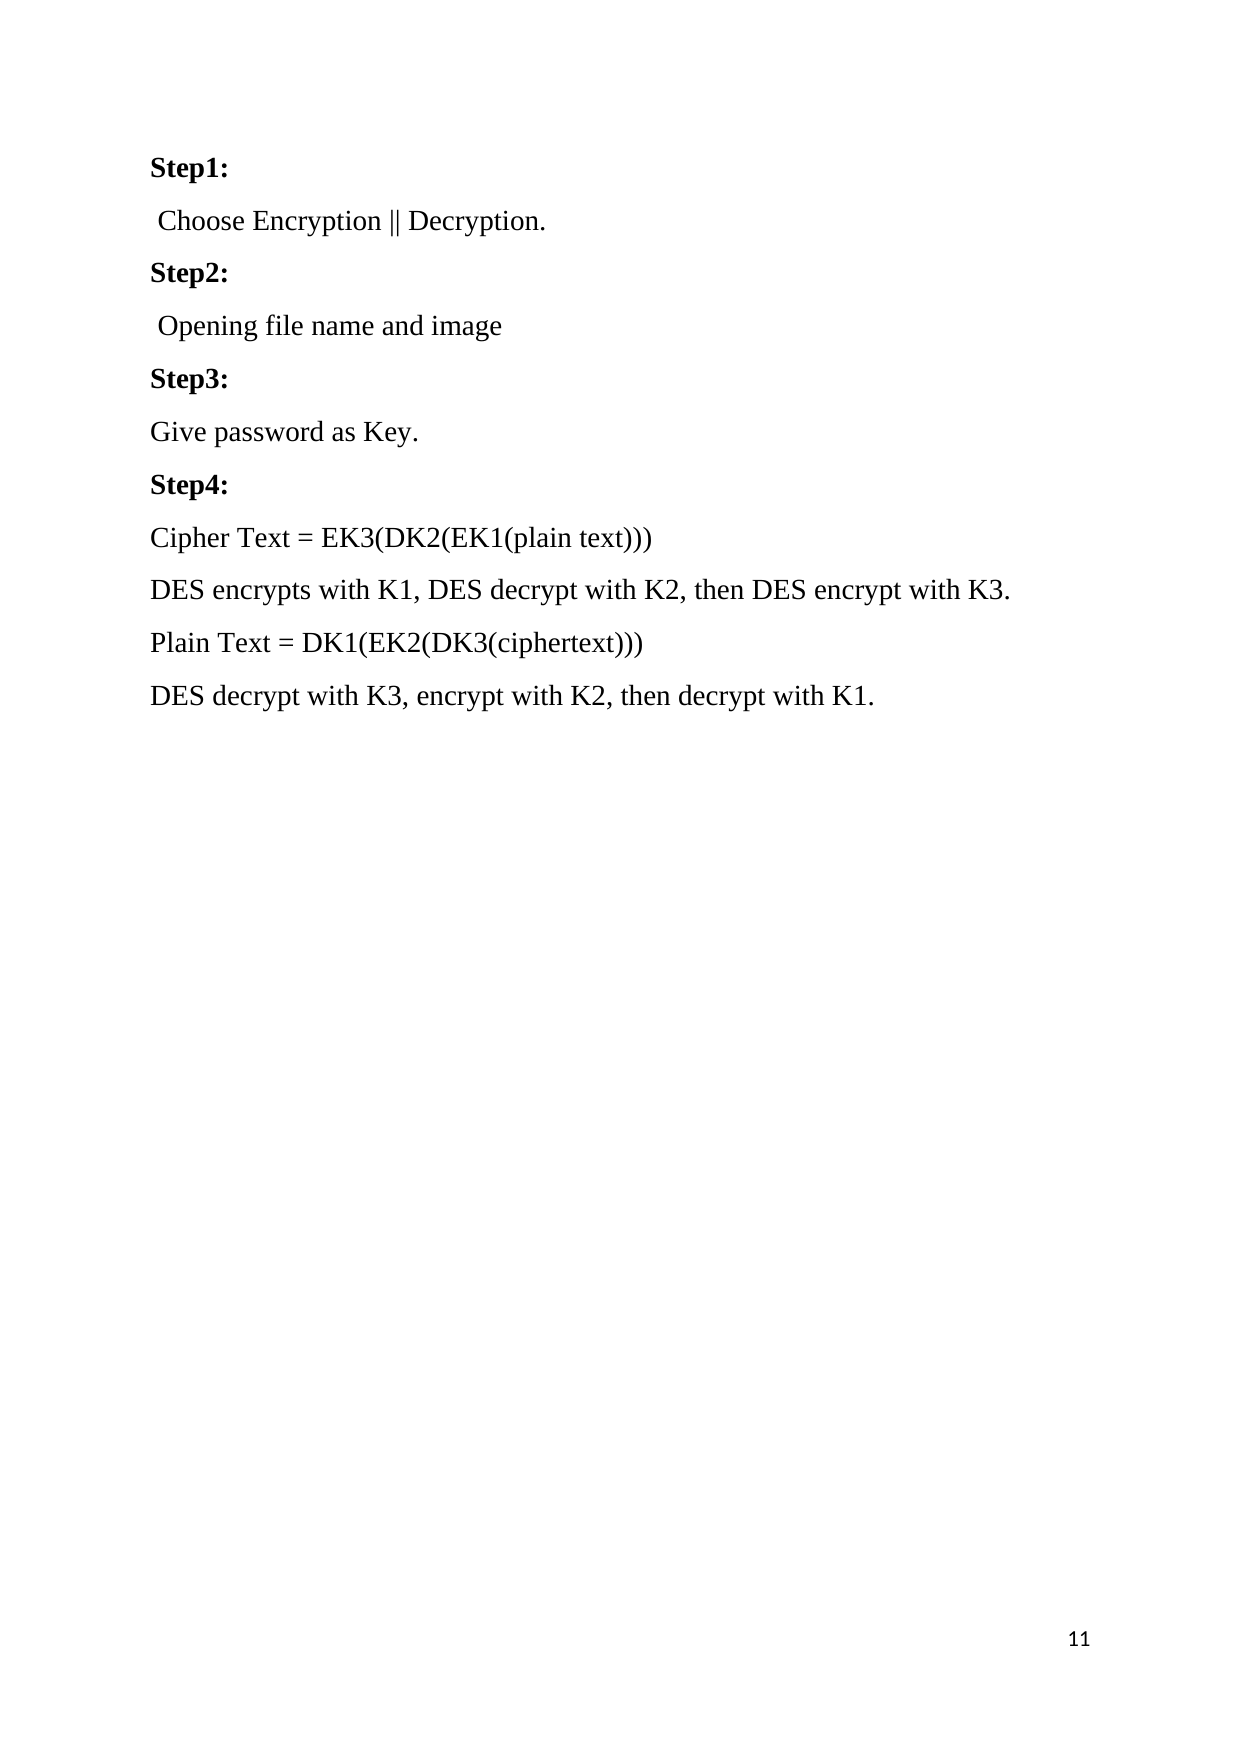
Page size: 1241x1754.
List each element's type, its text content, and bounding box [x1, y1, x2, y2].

text Plain Text = DK1(EK2(DK3(ciphertext))) [150, 520, 1090, 553]
text DES encrypts with K1, DES decrypt with K2, then DES encrypt with K3. [150, 467, 1090, 500]
text Give password as Key. [150, 308, 1090, 342]
text Step3: [150, 256, 1090, 289]
text Step2: [150, 150, 1090, 183]
text Step4: [150, 361, 1090, 395]
text DES decrypt with K3, encrypt with K2, then decrypt with K1. [150, 572, 1090, 606]
text Cipher Text = EK3(DK2(EK1(plain text))) [150, 414, 1090, 448]
text Opening file name and image [150, 203, 1090, 236]
